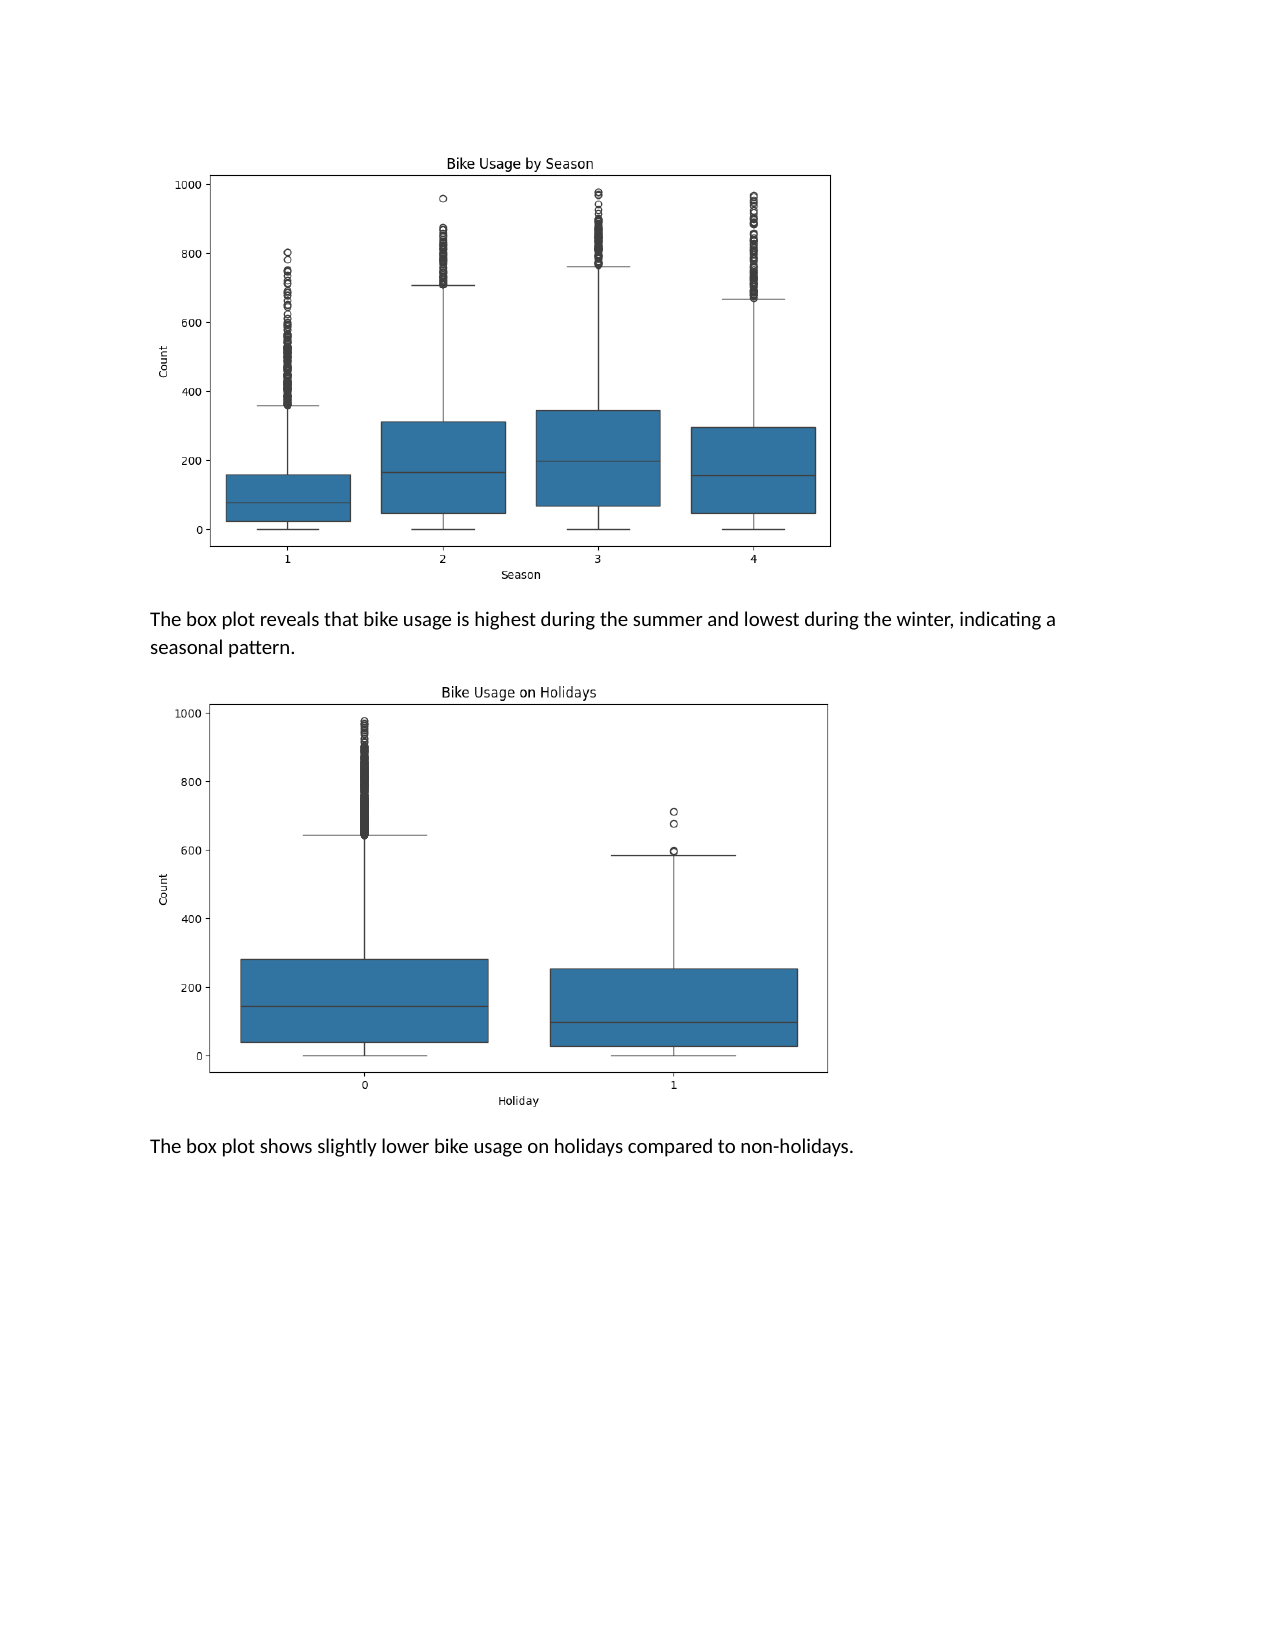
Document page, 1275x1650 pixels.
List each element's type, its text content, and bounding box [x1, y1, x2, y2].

text The box plot shows slightly lower bike usage on holidays compared to non-holidays. [150, 1133, 1125, 1158]
text The box plot reveals that bike usage is highest during the summer and lowest during the winter, indicating a seasonal pattern. [150, 607, 1125, 659]
picture [150, 150, 838, 588]
picture [150, 678, 835, 1114]
